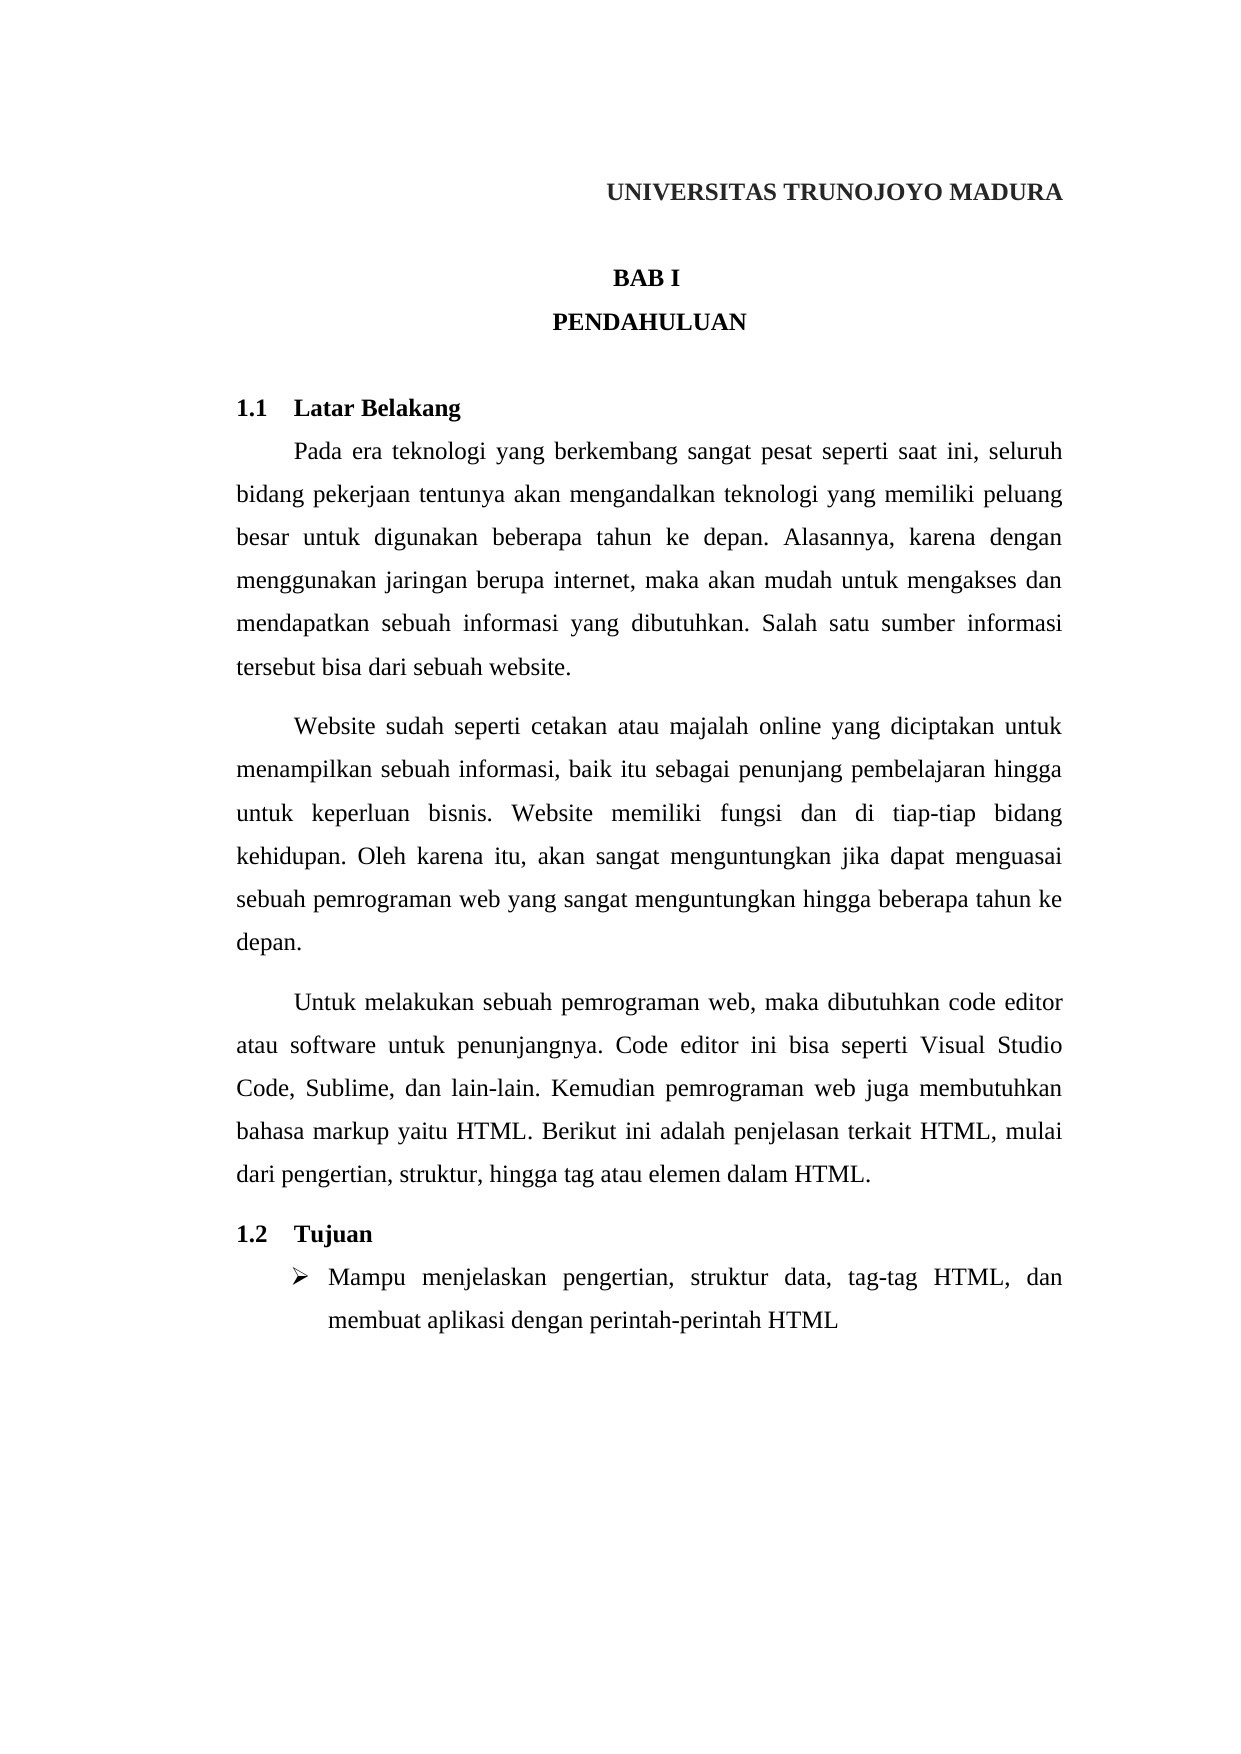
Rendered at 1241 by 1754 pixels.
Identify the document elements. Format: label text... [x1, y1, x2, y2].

text Website sudah seperti cetakan atau majalah online yang diciptakan untuk menampilkan sebuah informasi, baik itu sebagai penunjang pembelajaran hingga untuk keperluan bisnis. Website memiliki fungsi dan di tiap-tiap bidang kehidupan. Oleh karena itu, akan sangat menguntungkan jika dapat menguasai sebuah pemrograman web yang sangat menguntungkan hingga beberapa tahun ke depan. [236, 711, 1063, 956]
text Pada era teknologi yang berkembang sangat pesat seperti saat ini, seluruh bidang pekerjaan tentunya akan mengandalkan teknologi yang memiliki peluang besar untuk digunakan beberapa tahun ke depan. Alasannya, karena dengan menggunakan jaringan berupa internet, maka akan mudah untuk mengakses dan mendapatkan sebuah informasi yang dibutuhkan. Salah satu sumber informasi tersebut bisa dari sebuah website. [236, 436, 1063, 680]
subtitle Latar Belakang [236, 393, 1063, 422]
list Mampu menjelaskan pengertian, struktur data, tag-tag HTML, dan membuat aplikasi dengan perintah-perintah HTML [290, 1262, 1063, 1334]
text Untuk melakukan sebuah pemrograman web, maka dibutuhkan code editor atau software untuk penunjangnya. Code editor ini bisa seperti Visual Studio Code, Sublime, dan lain-lain. Kemudian pemrograman web juga membutuhkan bahasa markup yaitu HTML. Berikut ini adalah penjelasan terkait HTML, mulai dari pengertian, struktur, hingga tag atau elemen dalam HTML. [236, 987, 1063, 1188]
subtitle BAB I PENDAHULUAN [236, 263, 1063, 335]
text UNIVERSITAS TRUNOJOYO MADURA [236, 177, 1063, 206]
subtitle Tujuan [236, 1219, 1063, 1248]
